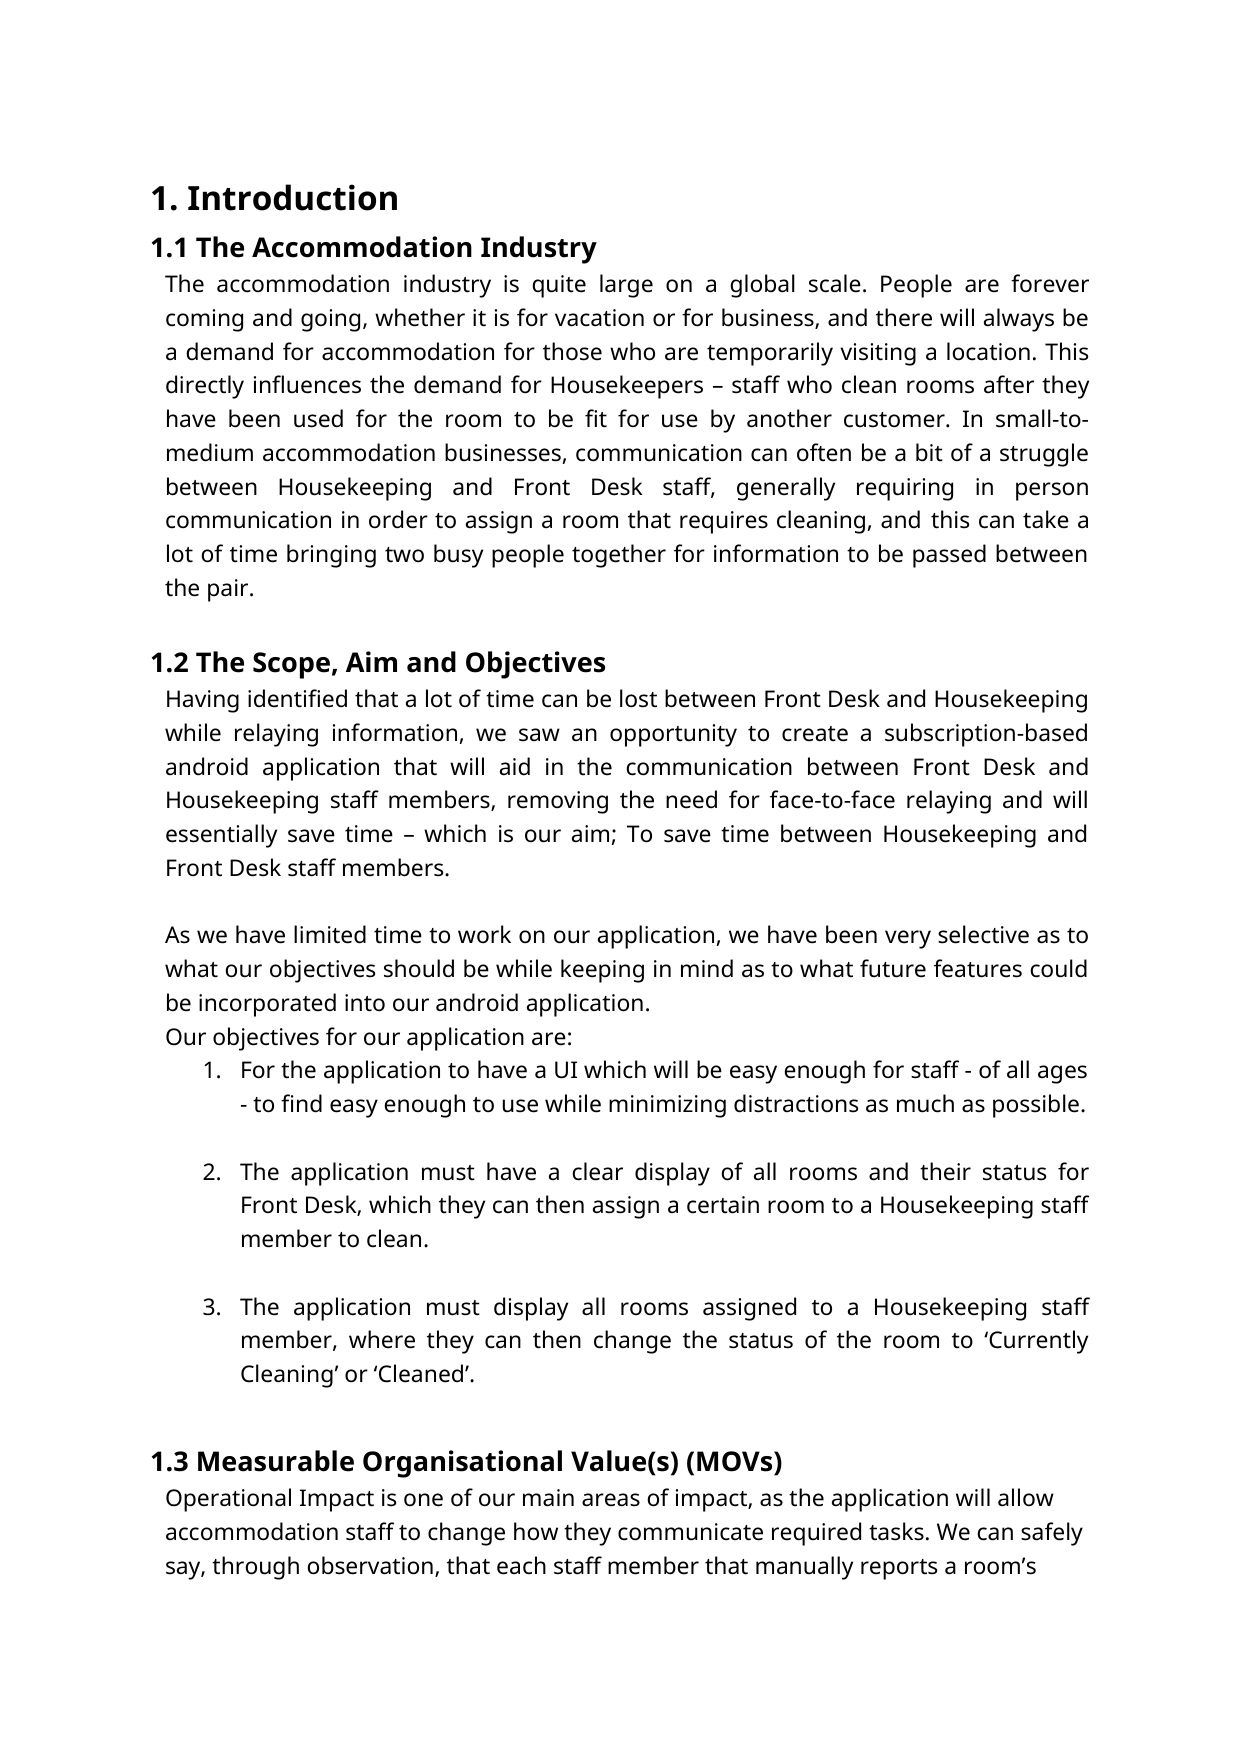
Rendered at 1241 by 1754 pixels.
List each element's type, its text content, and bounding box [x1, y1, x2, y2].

subtitle 1.3 Measurable Organisational Value(s) (MOVs) [150, 1442, 1090, 1479]
text The accommodation industry is quite large on a global scale. People are forever coming and going, whether it is for vacation or for business, and there will always be a demand for accommodation for those who are temporarily visiting a location. This directly influences the demand for Housekeepers – staff who clean rooms after they have been used for the room to be fit for use by another customer. In small-to-medium accommodation businesses, communication can often be a bit of a struggle between Housekeeping and Front Desk staff, generally requiring in person communication in order to assign a room that requires cleaning, and this can take a lot of time bringing two busy people together for information to be passed between the pair. [165, 268, 1090, 603]
list For the application to have a UI which will be easy enough for staff - of all ages - to find easy enough to use while minimizing distractions as much as possible. [202, 1054, 1090, 1119]
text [165, 1482, 1090, 1581]
text Having identified that a lot of time can be lost between Front Desk and Housekeeping while relaying information, we saw an opportunity to create a subscription-based android application that will aid in the communication between Front Desk and Housekeeping staff members, removing the need for face-to-face relaying and will essentially save time – which is our aim; To save time between Housekeeping and Front Desk staff members. [165, 683, 1090, 883]
subtitle 1. Introduction [150, 175, 1090, 220]
text Our objectives for our application are: [165, 1021, 1090, 1052]
subtitle 1.1 The Accommodation Industry [150, 228, 1090, 265]
list The application must display all rooms assigned to a Housekeeping staff member, where they can then change the status of the room to ‘Currently Cleaning’ or ‘Cleaned’. [202, 1291, 1090, 1389]
subtitle 1.2 The Scope, Aim and Objectives [150, 643, 1090, 680]
list The application must have a clear display of all rooms and their status for Front Desk, which they can then assign a certain room to a Housekeeping staff member to clean. [202, 1156, 1090, 1254]
text As we have limited time to work on our application, we have been very selective as to what our objectives should be while keeping in mind as to what future features could be incorporated into our android application. [165, 919, 1090, 1018]
